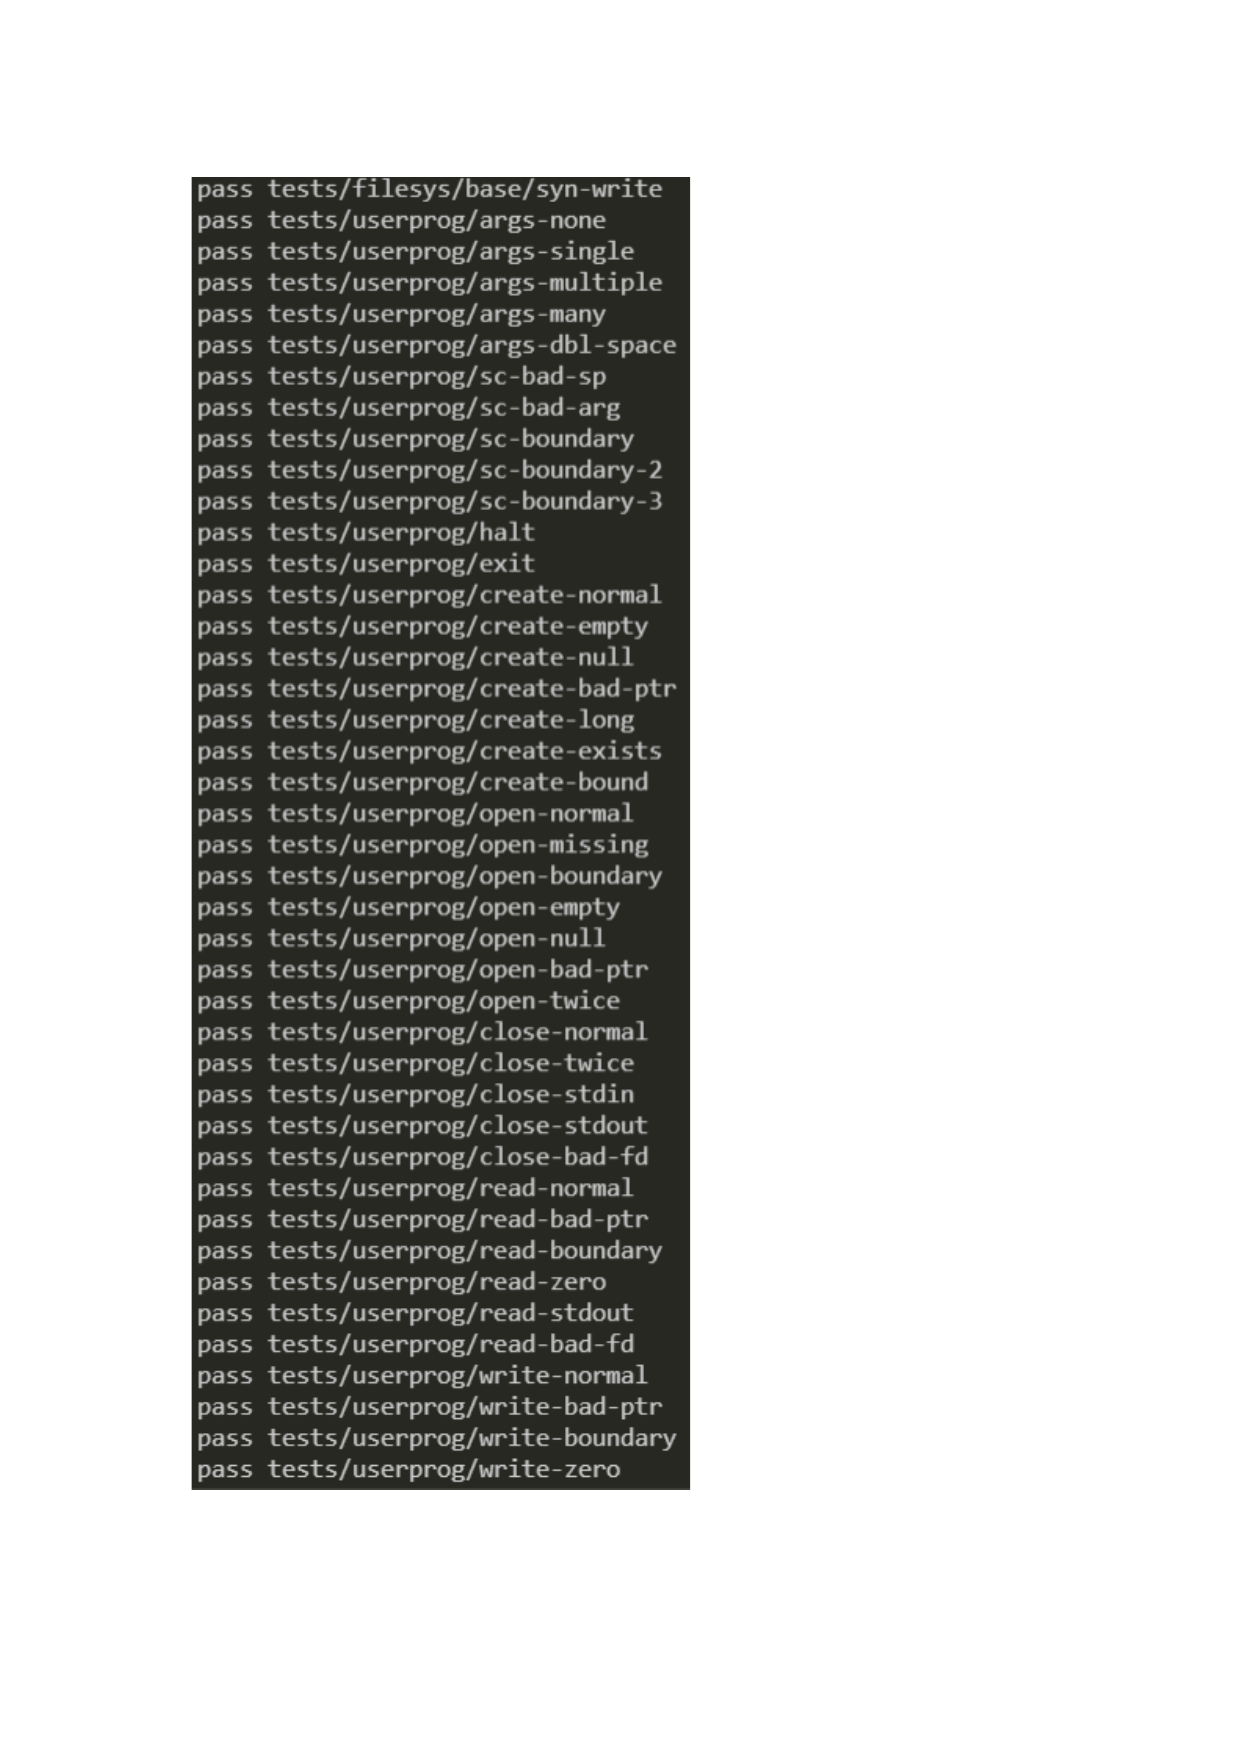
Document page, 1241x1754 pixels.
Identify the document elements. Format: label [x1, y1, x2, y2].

picture [191, 177, 690, 1490]
